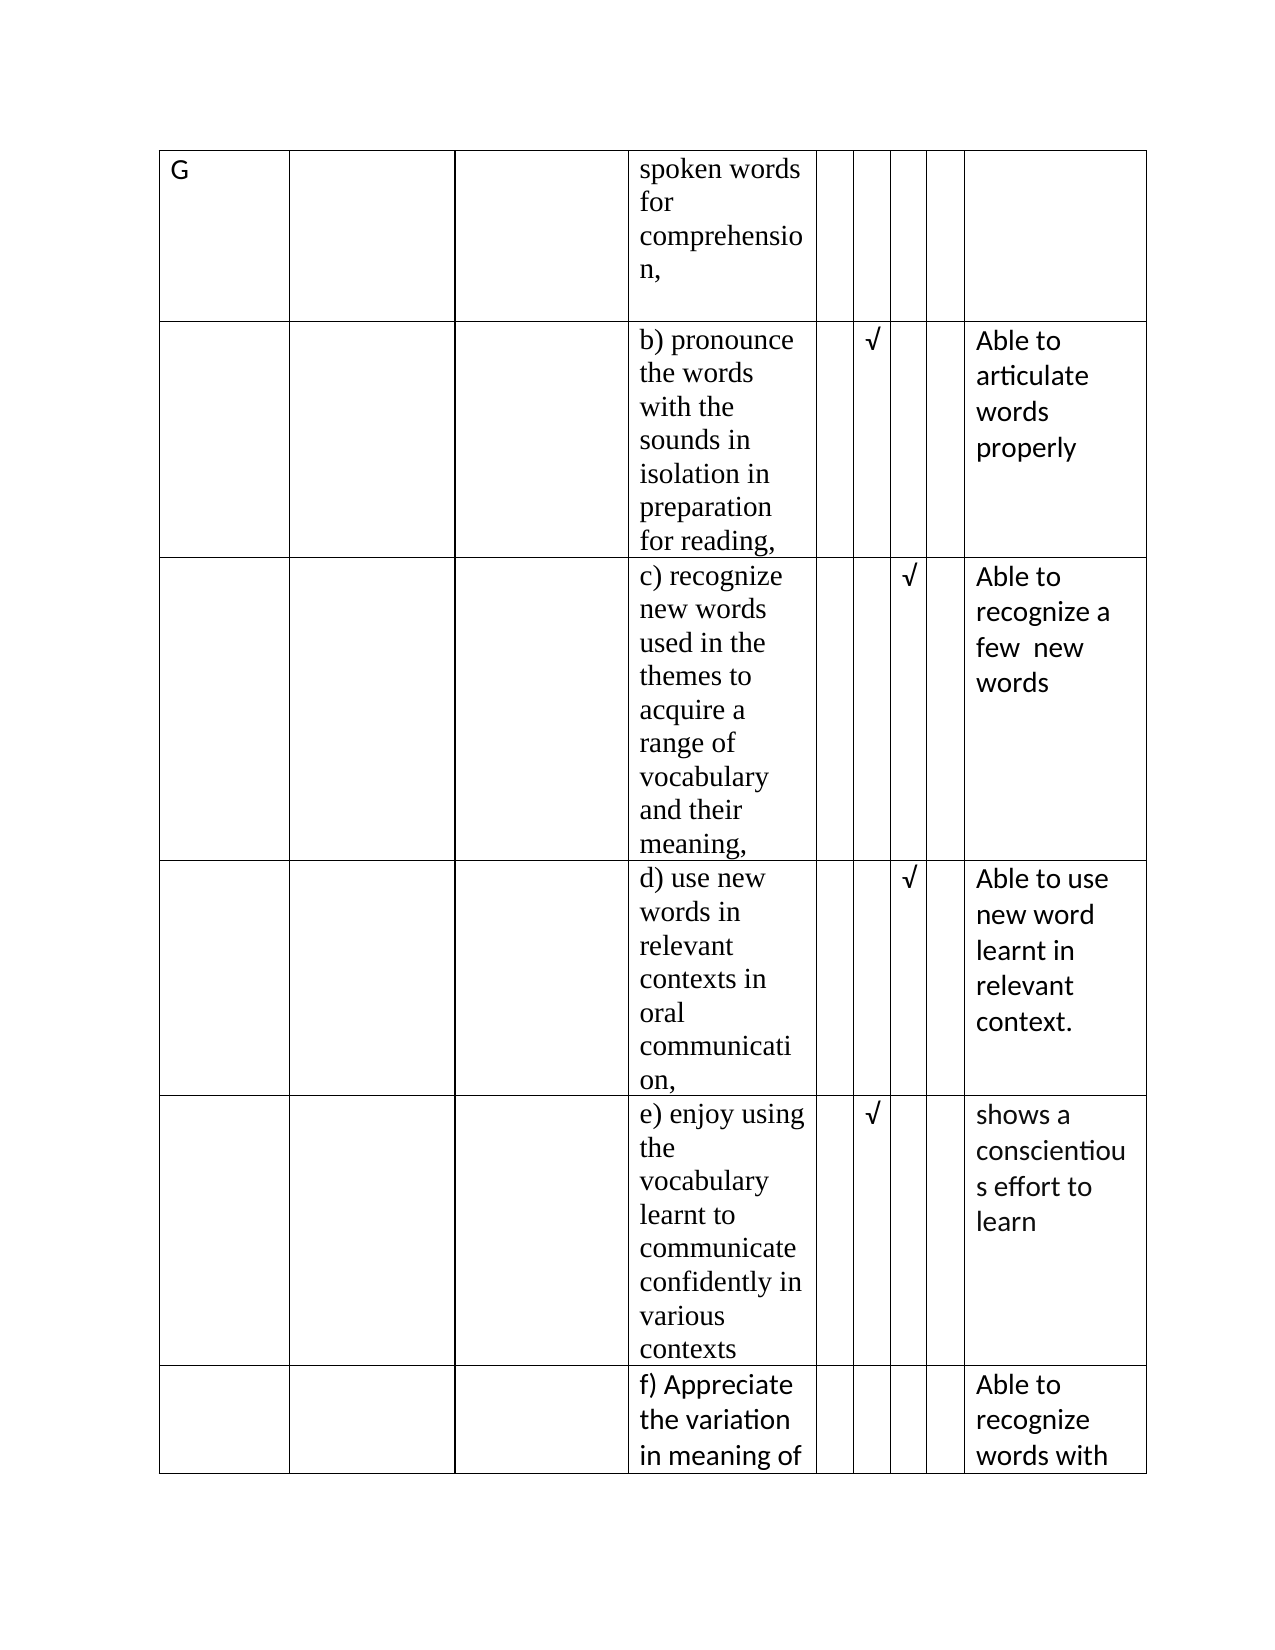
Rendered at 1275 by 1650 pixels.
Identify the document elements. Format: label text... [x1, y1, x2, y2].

table_cell [854, 861, 890, 1095]
table_cell [290, 1096, 454, 1365]
table_cell [290, 558, 454, 859]
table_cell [965, 151, 1146, 321]
table_cell [854, 1366, 890, 1473]
table_cell [891, 1096, 926, 1365]
table_cell √ [891, 558, 926, 859]
table_cell [817, 1096, 853, 1365]
table_cell [927, 1096, 964, 1365]
table_cell [160, 322, 289, 557]
table_cell Able to articulate words properly [965, 322, 1146, 557]
table_cell [456, 1096, 628, 1365]
table_cell [817, 558, 853, 859]
table_cell Able to use new word learnt in relevant context. [965, 861, 1146, 1095]
table_cell [927, 861, 964, 1095]
table_cell [290, 322, 454, 557]
table_cell [927, 151, 964, 321]
table_cell [456, 151, 628, 321]
table_cell [160, 861, 289, 1095]
table_cell Able to recognize a few new words [965, 558, 1146, 859]
table_cell [290, 861, 454, 1095]
table_cell e) enjoy using the vocabulary learnt to communicate confidently in various contexts [629, 1096, 816, 1365]
table_cell [456, 558, 628, 859]
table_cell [629, 1366, 816, 1473]
table_cell [927, 322, 964, 557]
table_cell d) use new words in relevant contexts in oral communication, [629, 861, 816, 1095]
table_cell √ [854, 1096, 890, 1365]
table_cell [160, 1096, 289, 1365]
table_cell √ [854, 322, 890, 557]
table_cell [817, 151, 853, 321]
table_cell [891, 322, 926, 557]
table_cell [290, 1366, 454, 1473]
table_cell [160, 1366, 289, 1473]
table_cell √ [891, 861, 926, 1095]
table_cell [854, 558, 890, 859]
table_cell [927, 558, 964, 859]
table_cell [160, 151, 289, 321]
table_cell [456, 861, 628, 1095]
table_cell b) pronounce the words with the sounds in isolation in preparation for reading, [629, 322, 816, 557]
table_cell [456, 1366, 628, 1473]
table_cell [629, 151, 816, 321]
table_cell c) recognize new words used in the themes to acquire a range of vocabulary and their meaning, [629, 558, 816, 859]
table_cell [817, 1366, 853, 1473]
table_cell [927, 1366, 964, 1473]
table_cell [290, 151, 454, 321]
table_cell √ [891, 151, 926, 321]
table_cell [160, 558, 289, 859]
table_cell [456, 322, 628, 557]
table_cell [891, 1366, 926, 1473]
table_cell [817, 322, 853, 557]
table_cell [817, 861, 853, 1095]
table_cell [965, 1366, 1146, 1473]
table_cell shows a conscientious effort to learn [965, 1096, 1146, 1365]
table_cell [854, 151, 890, 321]
